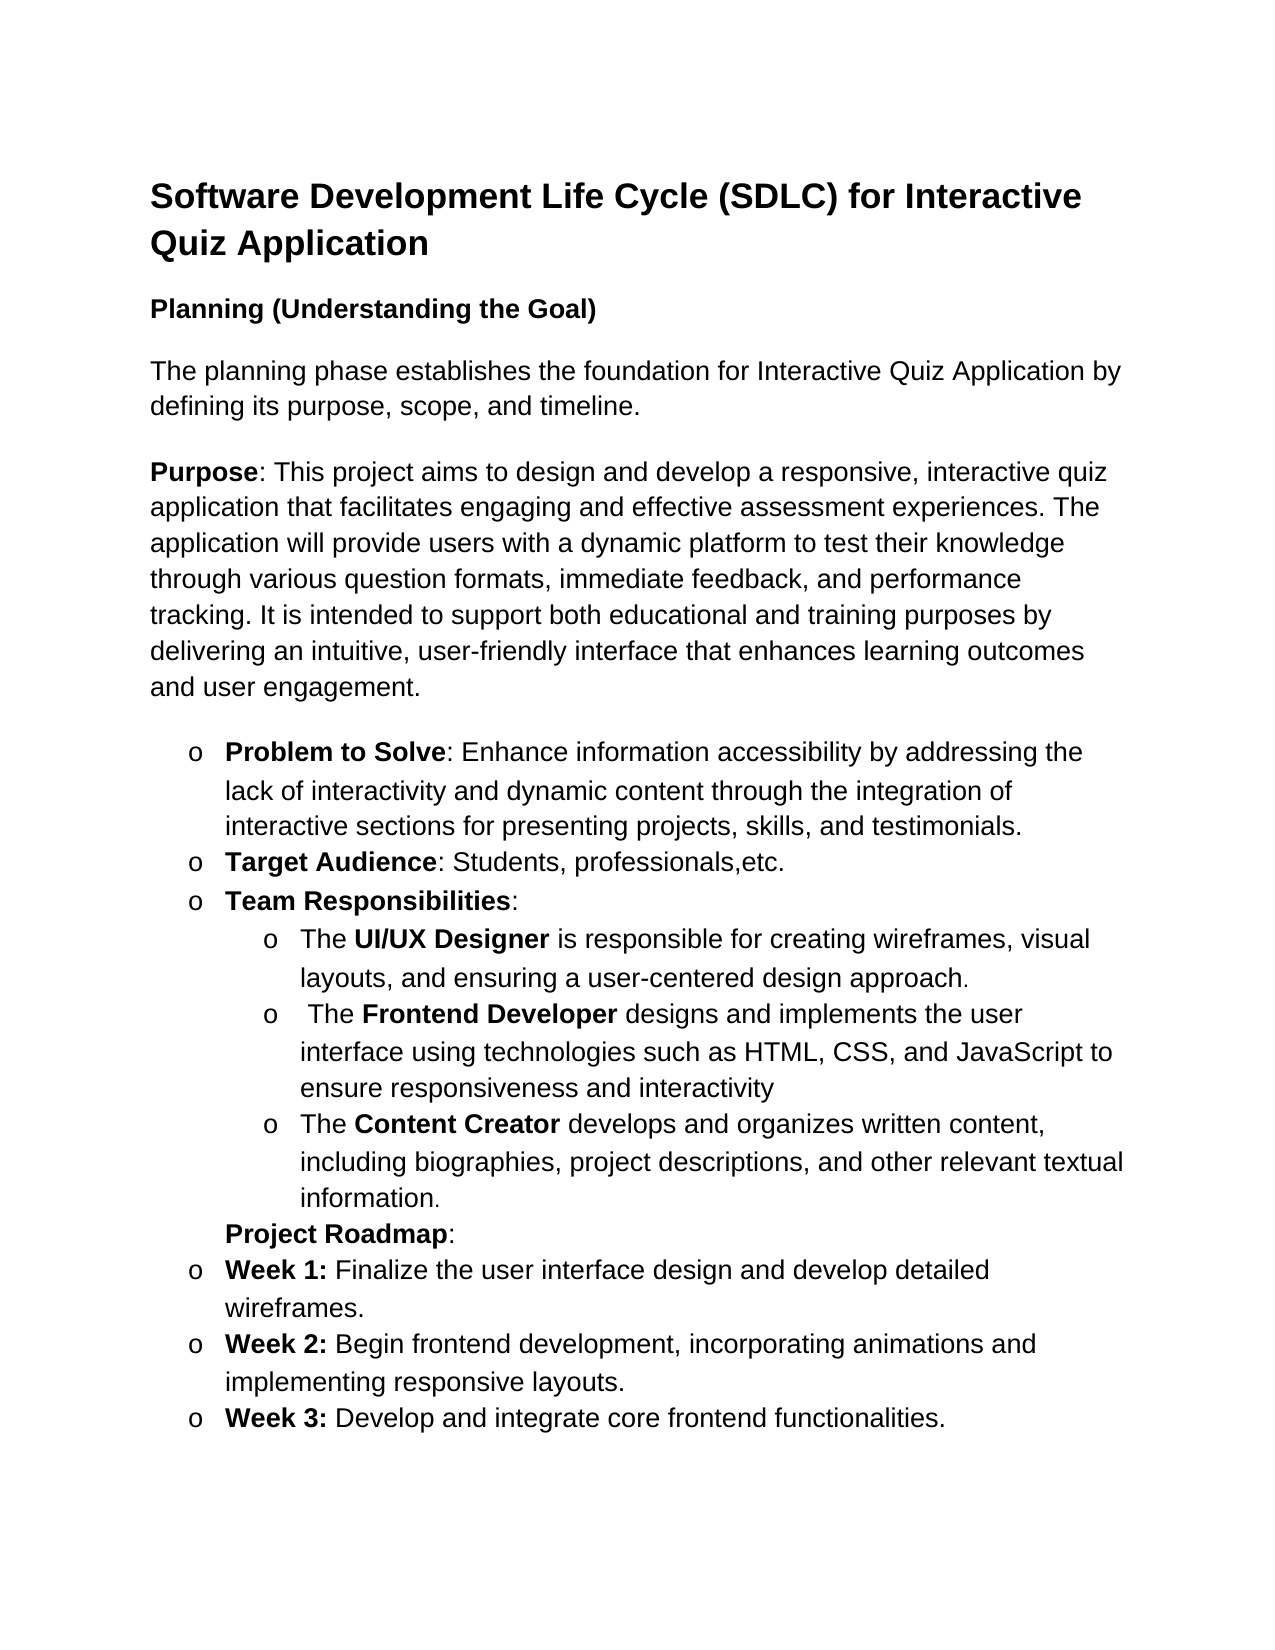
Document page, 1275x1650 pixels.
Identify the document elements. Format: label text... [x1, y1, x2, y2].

list Target Audience: Students, professionals,etc. [187, 846, 1125, 880]
list Problem to Solve: Enhance information accessibility by addressing the lack of interactivity and dynamic content through the integration of interactive sections for presenting projects, skills, and testimonials. [187, 736, 1125, 842]
list The Frontend Developer designs and implements the user interface using technologies such as HTML, CSS, and JavaScript to ensure responsiveness and interactivity [262, 998, 1125, 1103]
list Team Responsibilities: [187, 885, 1125, 918]
list Week 2: Begin frontend development, incorporating animations and implementing responsive layouts. [187, 1328, 1125, 1397]
list Week 1: Finalize the user interface design and develop detailed wireframes. [187, 1254, 1125, 1323]
subtitle Software Development Life Cycle (SDLC) for Interactive Quiz Application [150, 175, 1125, 262]
list The UI/UX Designer is responsible for creating wireframes, visual layouts, and ensuring a user-centered design approach. [262, 923, 1125, 993]
text The planning phase establishes the foundation for Interactive Quiz Application by defining its purpose, scope, and timeline. [150, 354, 1125, 422]
text Purpose: This project aims to design and develop a responsive, interactive quiz application that facilitates engaging and effective assessment experiences. The application will provide users with a dynamic platform to test their knowledge through various question formats, immediate feedback, and performance tracking. It is intended to support both educational and training purposes by delivering an intuitive, user-friendly interface that enhances learning outcomes and user engagement. [150, 456, 1125, 702]
list Week 3: Develop and integrate core frontend functionalities. [187, 1402, 1125, 1436]
list The Content Creator develops and organizes written content, including biographies, project descriptions, and other relevant textual information. [262, 1108, 1125, 1213]
subtitle Planning (Understanding the Goal) [150, 293, 1125, 325]
list Project Roadmap: [225, 1218, 1125, 1249]
